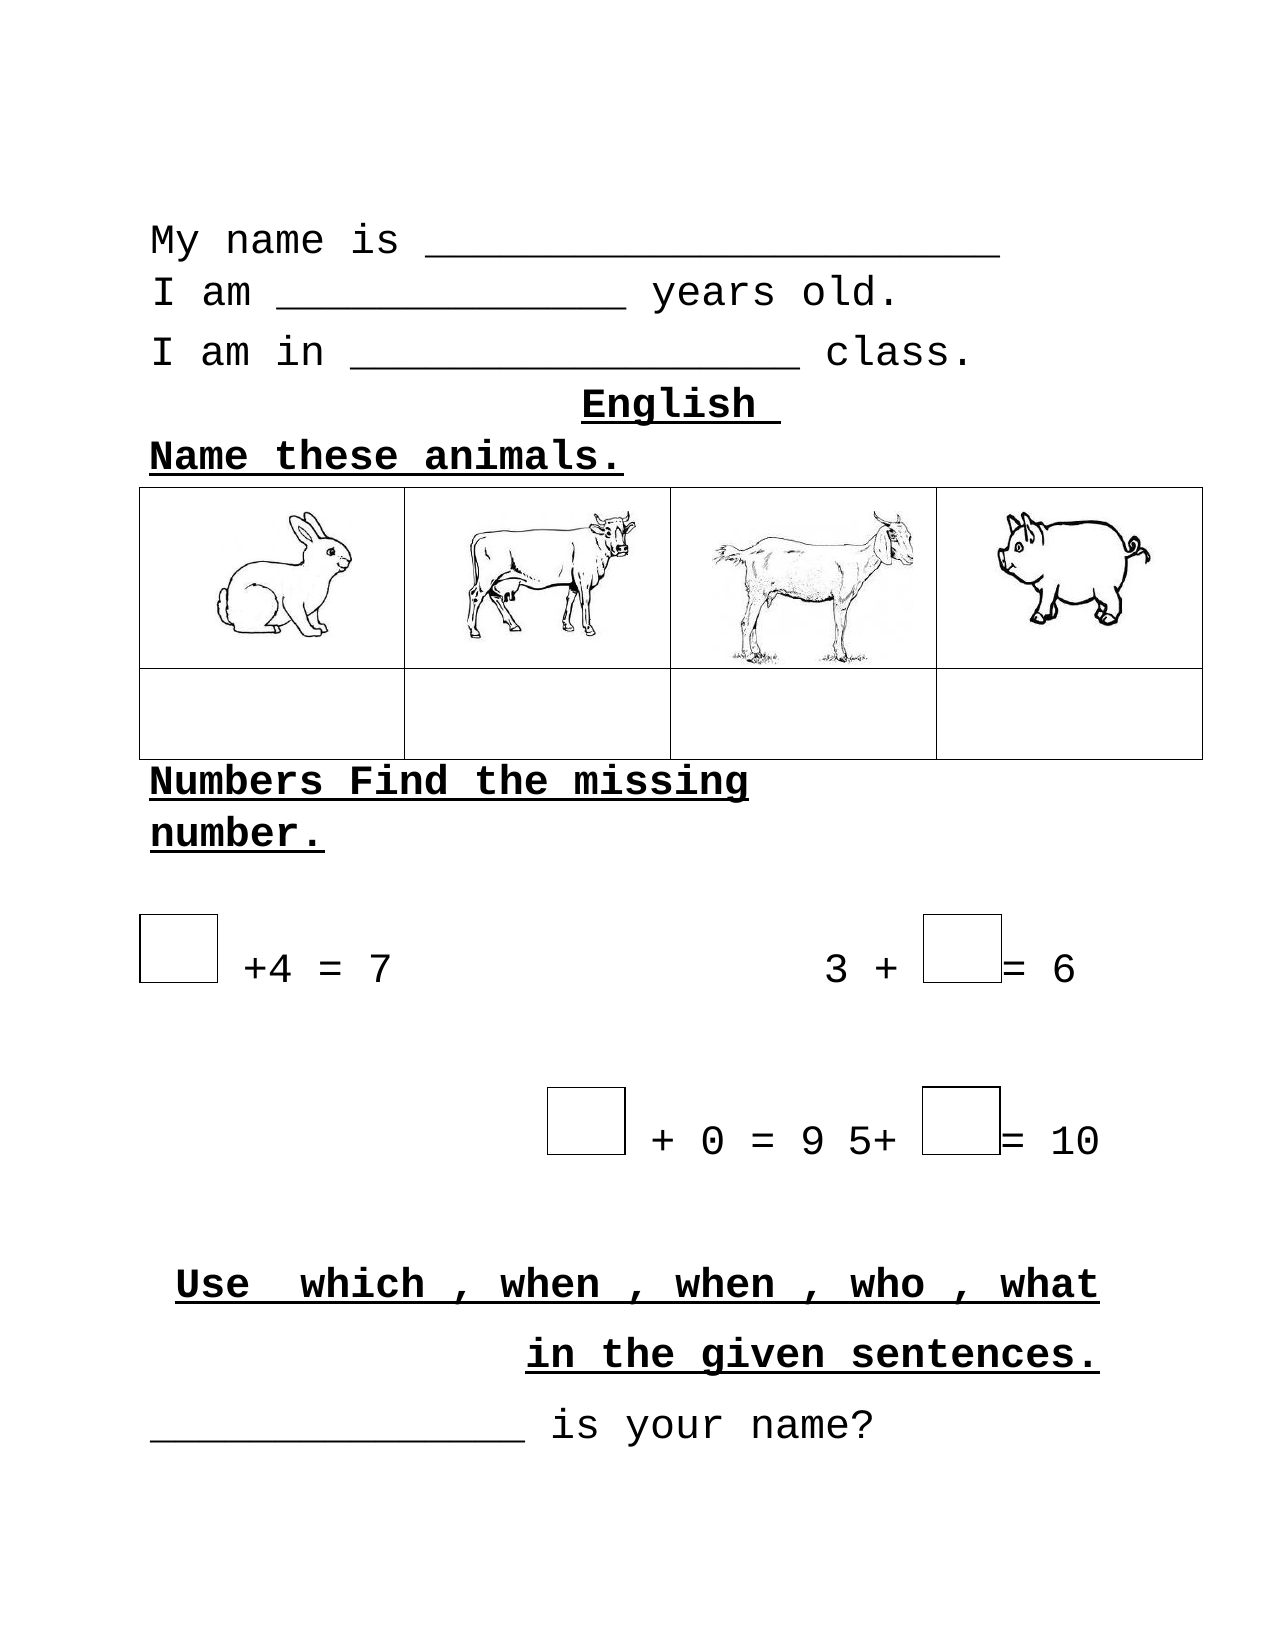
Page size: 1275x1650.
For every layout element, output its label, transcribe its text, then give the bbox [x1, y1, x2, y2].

picture [462, 511, 640, 643]
table_header [140, 488, 404, 668]
table_cell [140, 669, 404, 759]
text +4 = 7 3 + = 6 [140, 915, 1175, 995]
table_cell [937, 669, 1202, 759]
picture [985, 511, 1157, 629]
table_header [937, 488, 1202, 668]
table_header [671, 488, 936, 668]
picture [215, 511, 353, 638]
text English Name these animals. [148, 383, 858, 482]
text Numbers Find the missing number. [148, 760, 750, 859]
text My name is _______________________ I am ______________ years old. [150, 218, 1025, 318]
text + 0 = 9 5+ = 10 [150, 1087, 1100, 1167]
text Use which , when , when , who , what in the given sentences. [150, 1262, 1100, 1380]
text I am in __________________ class. [150, 330, 1175, 378]
table_cell [405, 669, 670, 759]
picture [711, 511, 914, 665]
table_header [405, 488, 670, 668]
text _______________ is your name? [150, 1404, 1175, 1451]
table_cell [671, 669, 936, 759]
